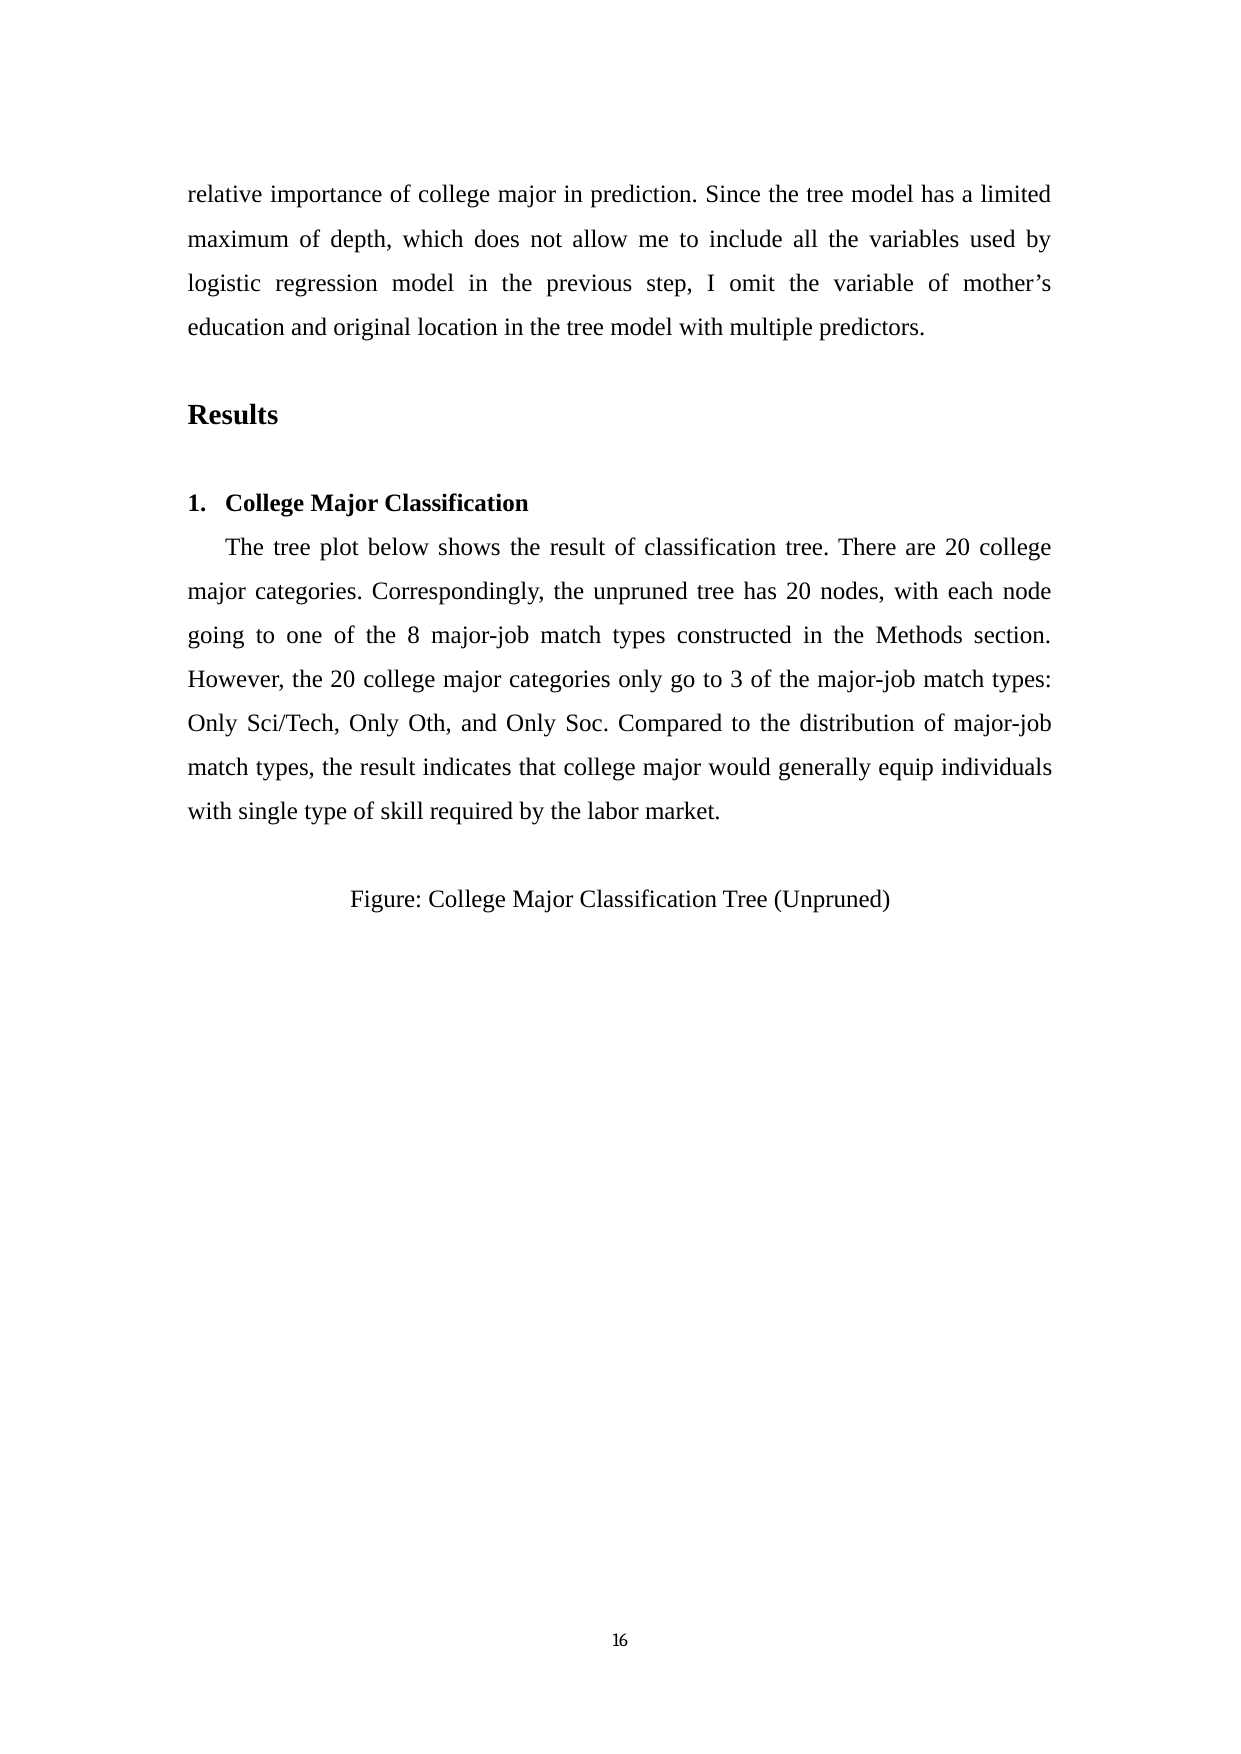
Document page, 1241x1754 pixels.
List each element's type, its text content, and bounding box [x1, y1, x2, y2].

text The tree plot below shows the result of classification tree. There are 20 college major categories. Correspondingly, the unpruned tree has 20 nodes, with each node going to one of the 8 major-job match types constructed in the Methods section. However, the 20 college major categories only go to 3 of the major-job match types: Only Sci/Tech, Only Oth, and Only Soc. Compared to the distribution of major-job match types, the result indicates that college major would generally equip individuals with single type of skill required by the labor market. [187, 524, 1053, 833]
text Results [187, 392, 1053, 436]
text Figure: College Major Classification Tree (Unpruned) [187, 877, 1053, 921]
list College Major Classification [187, 480, 1053, 524]
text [187, 172, 1053, 348]
